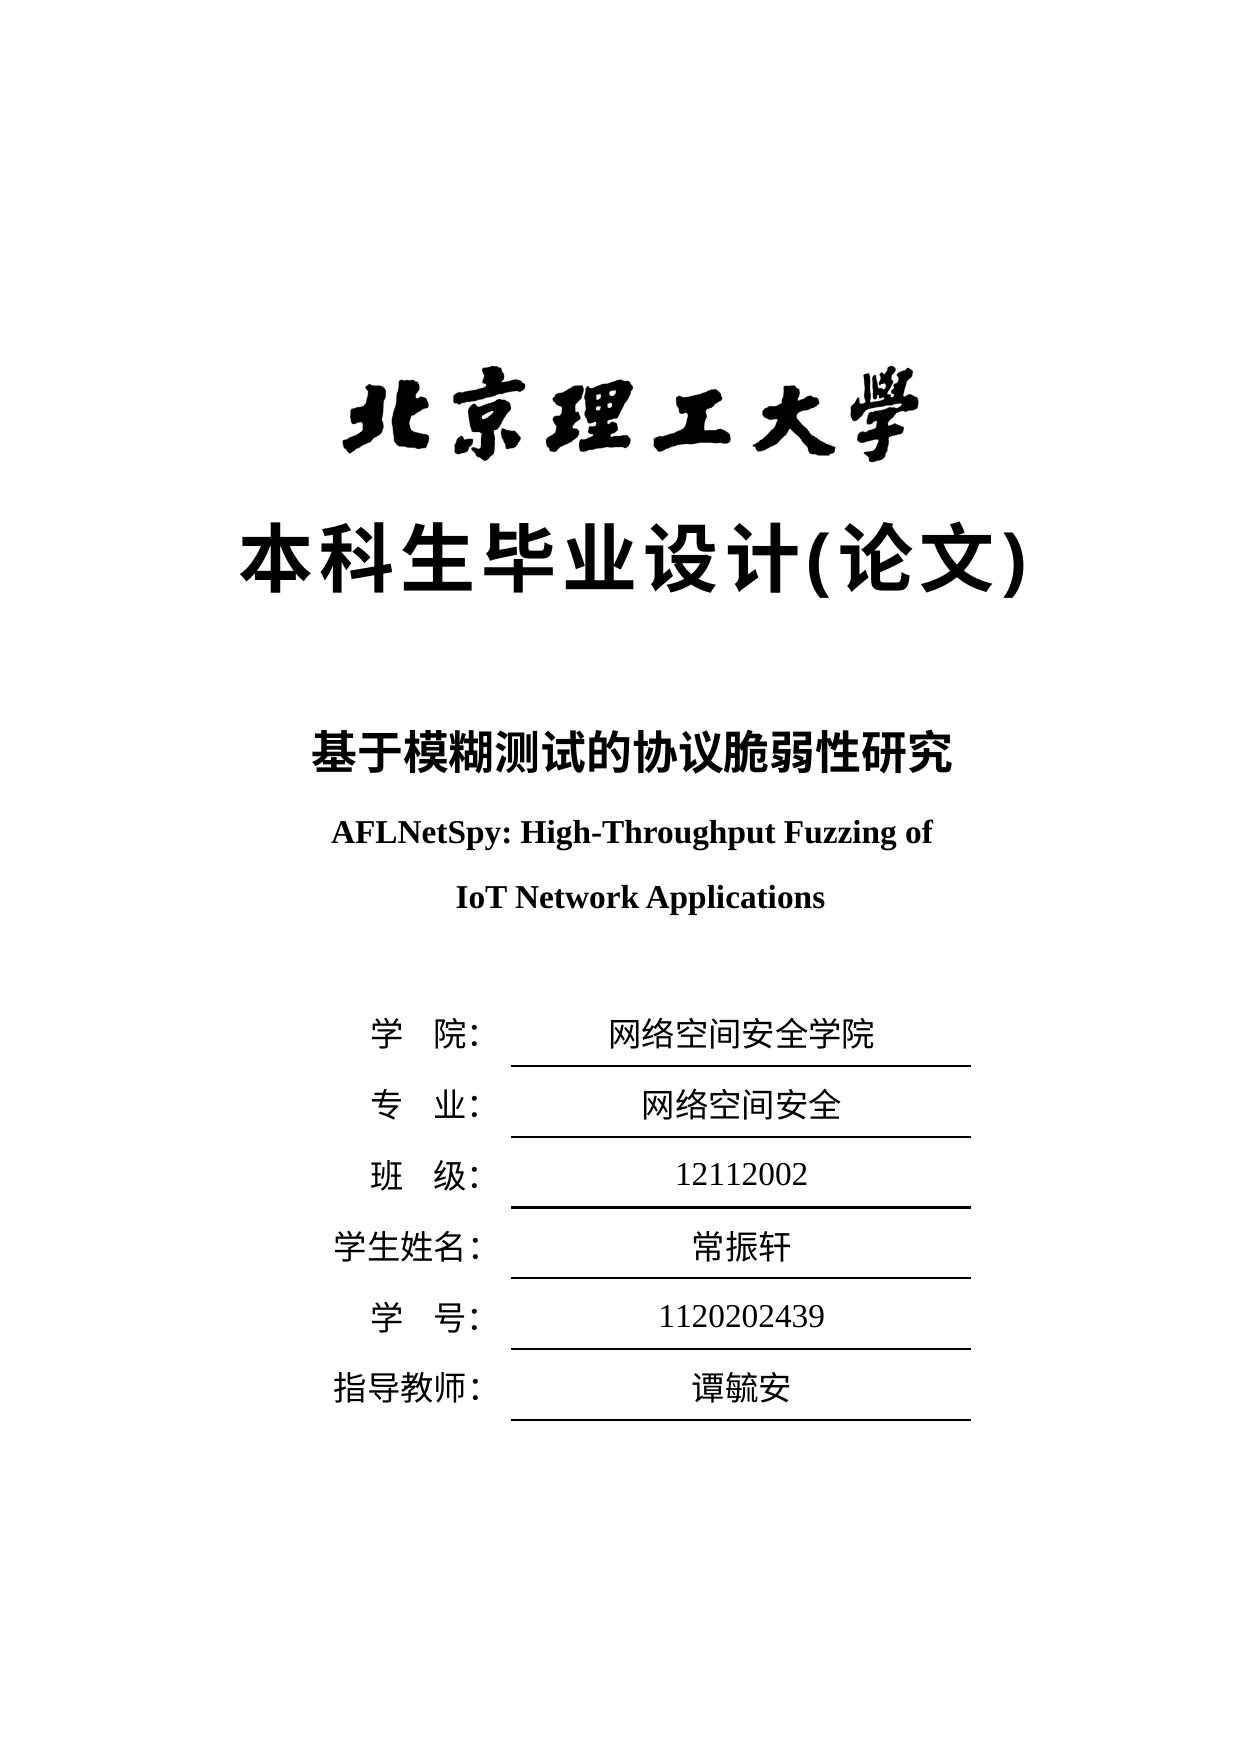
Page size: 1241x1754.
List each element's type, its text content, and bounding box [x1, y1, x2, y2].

table_header 学 院： [293, 994, 511, 1065]
table_cell 网络空间安全 [511, 1067, 971, 1136]
table_cell 班 级： [293, 1136, 511, 1206]
table_cell 谭毓安 [511, 1350, 971, 1419]
text 基于模糊测试的协议脆弱性研究 [177, 716, 1087, 782]
text 本科生毕业设计(论文) [177, 488, 1087, 618]
table_cell 学 号： [293, 1277, 511, 1348]
text IoT Network Applications [177, 864, 1087, 929]
text AFLNetSpy: High-Throughput Fuzzing of [177, 799, 1087, 864]
table_header 网络空间安全学院 [511, 994, 971, 1065]
table_cell 学生姓名： [293, 1206, 511, 1277]
table_cell 1120202439 [511, 1279, 971, 1348]
picture [340, 351, 924, 467]
table_cell 12112002 [511, 1138, 971, 1206]
table_cell 常振轩 [511, 1209, 971, 1277]
table_cell 专 业： [293, 1065, 511, 1136]
table_cell 指导教师： [293, 1348, 511, 1419]
